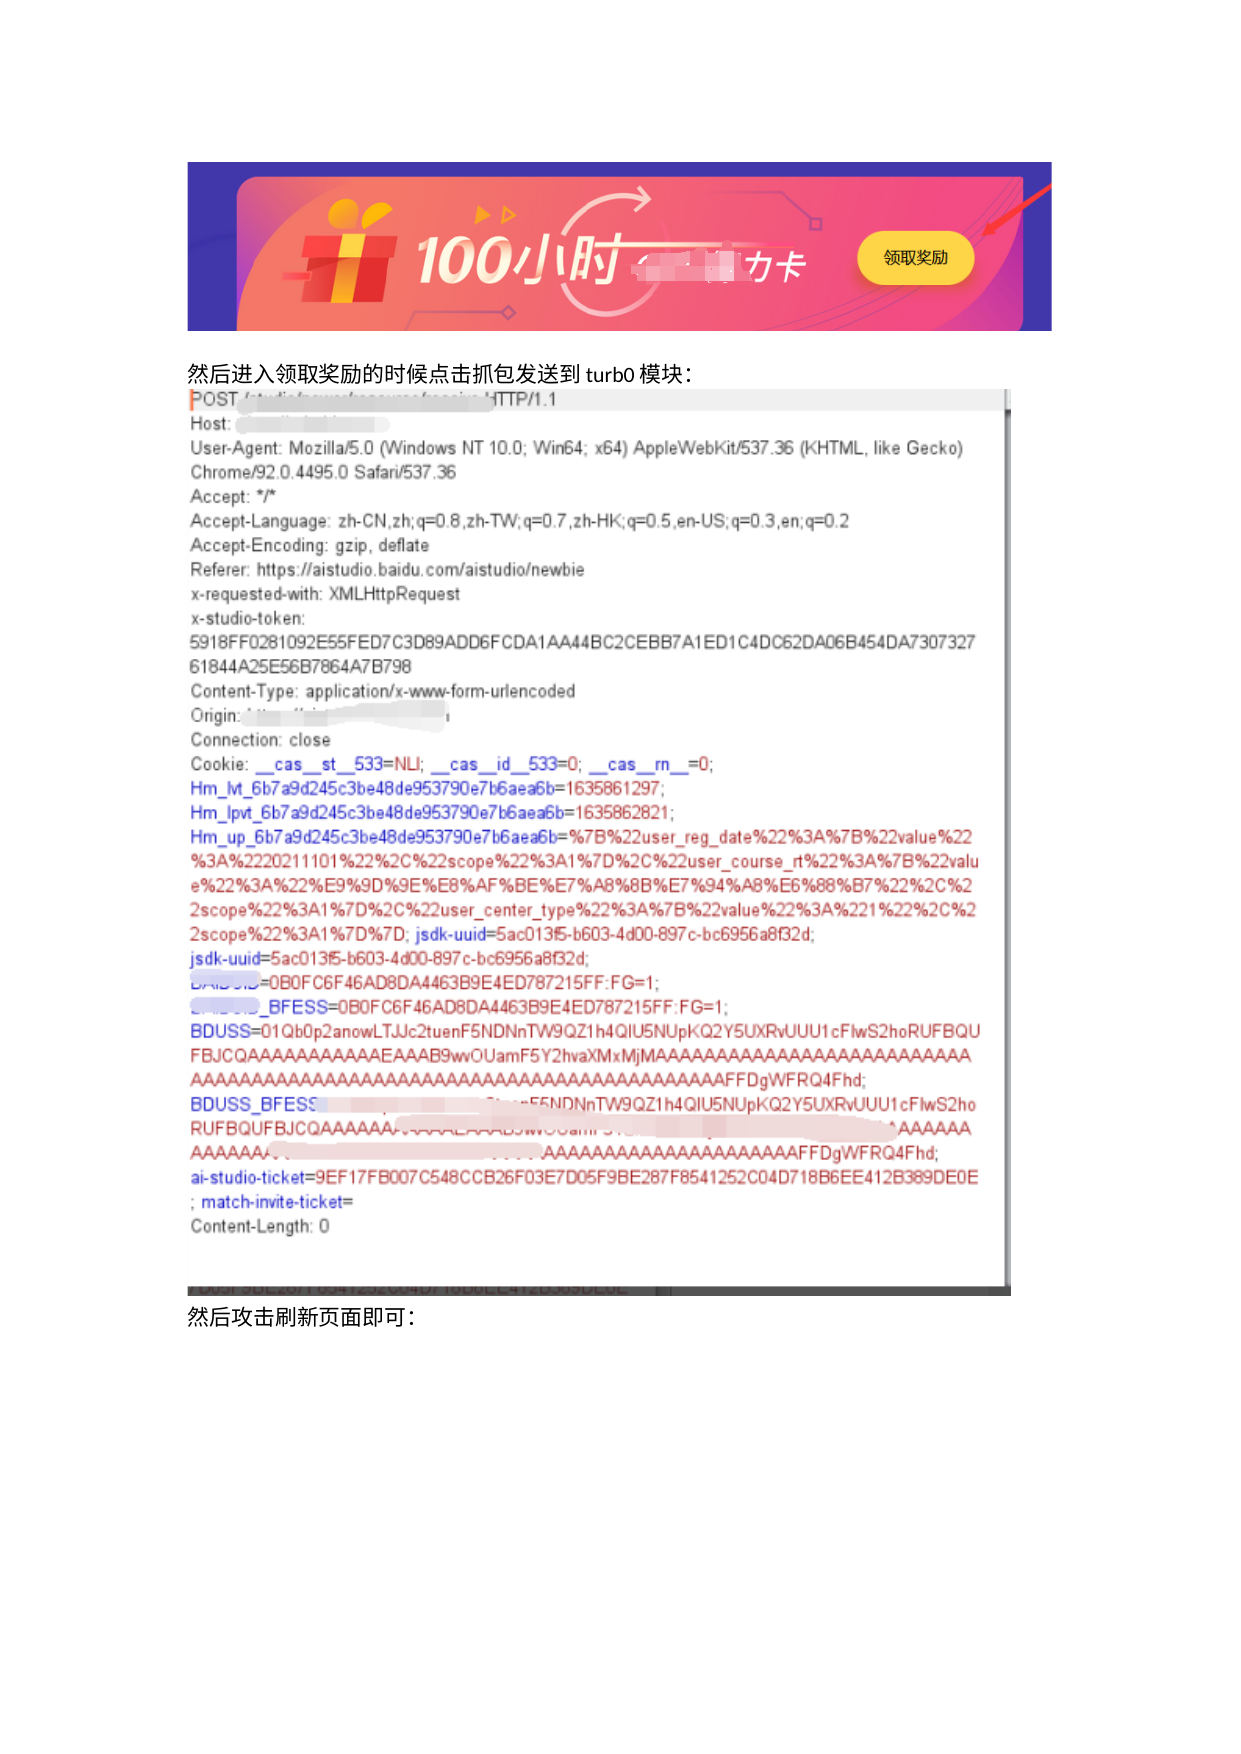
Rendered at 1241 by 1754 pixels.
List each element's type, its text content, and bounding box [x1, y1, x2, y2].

picture [187, 162, 1052, 331]
text 然后攻击刷新页面即可： [187, 1299, 1053, 1332]
picture [187, 389, 1011, 1296]
text 然后进入领取奖励的时候点击抓包发送到turb0模块： [187, 357, 1053, 389]
